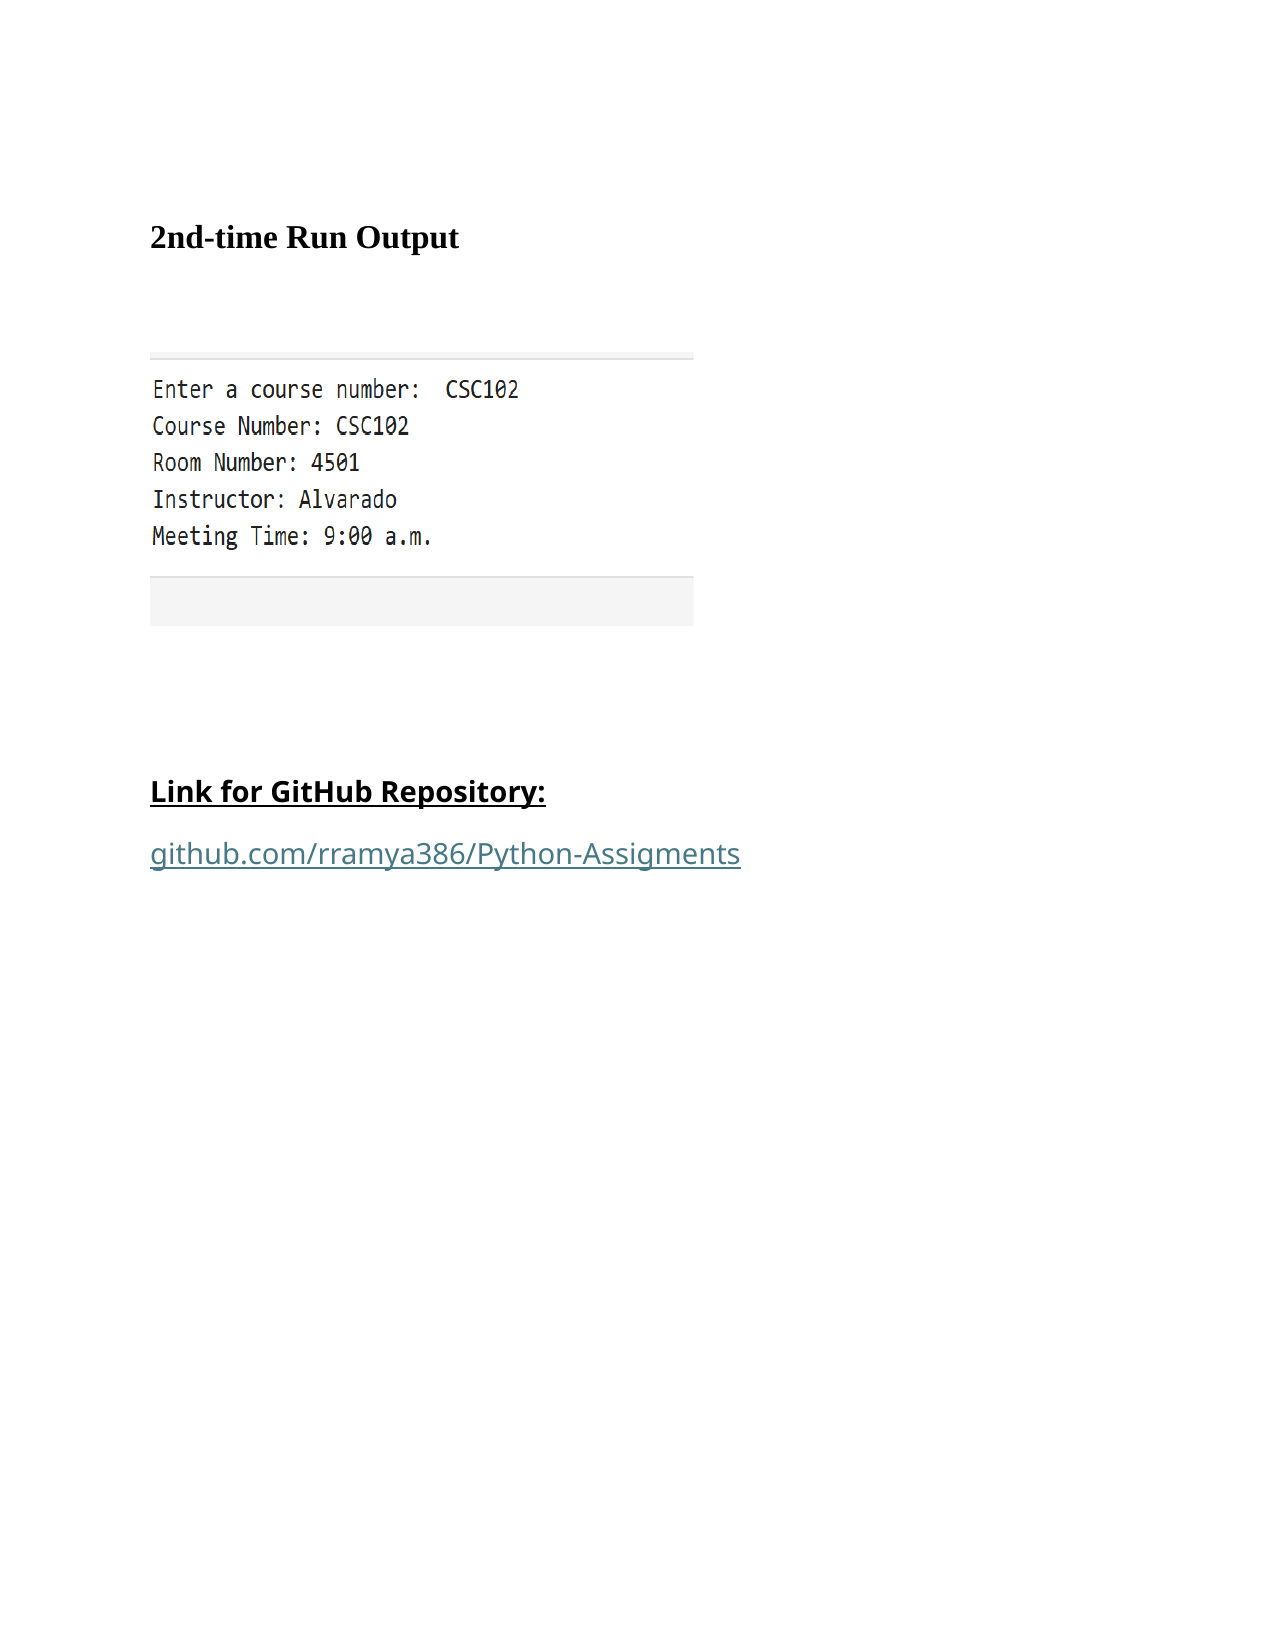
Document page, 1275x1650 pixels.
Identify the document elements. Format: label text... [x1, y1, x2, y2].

text 2nd-time Run Output [150, 217, 1125, 256]
text Link for GitHub Repository: [150, 771, 1125, 811]
text github.com/rramya386/Python-Assigments [150, 833, 1125, 873]
picture [150, 352, 694, 626]
